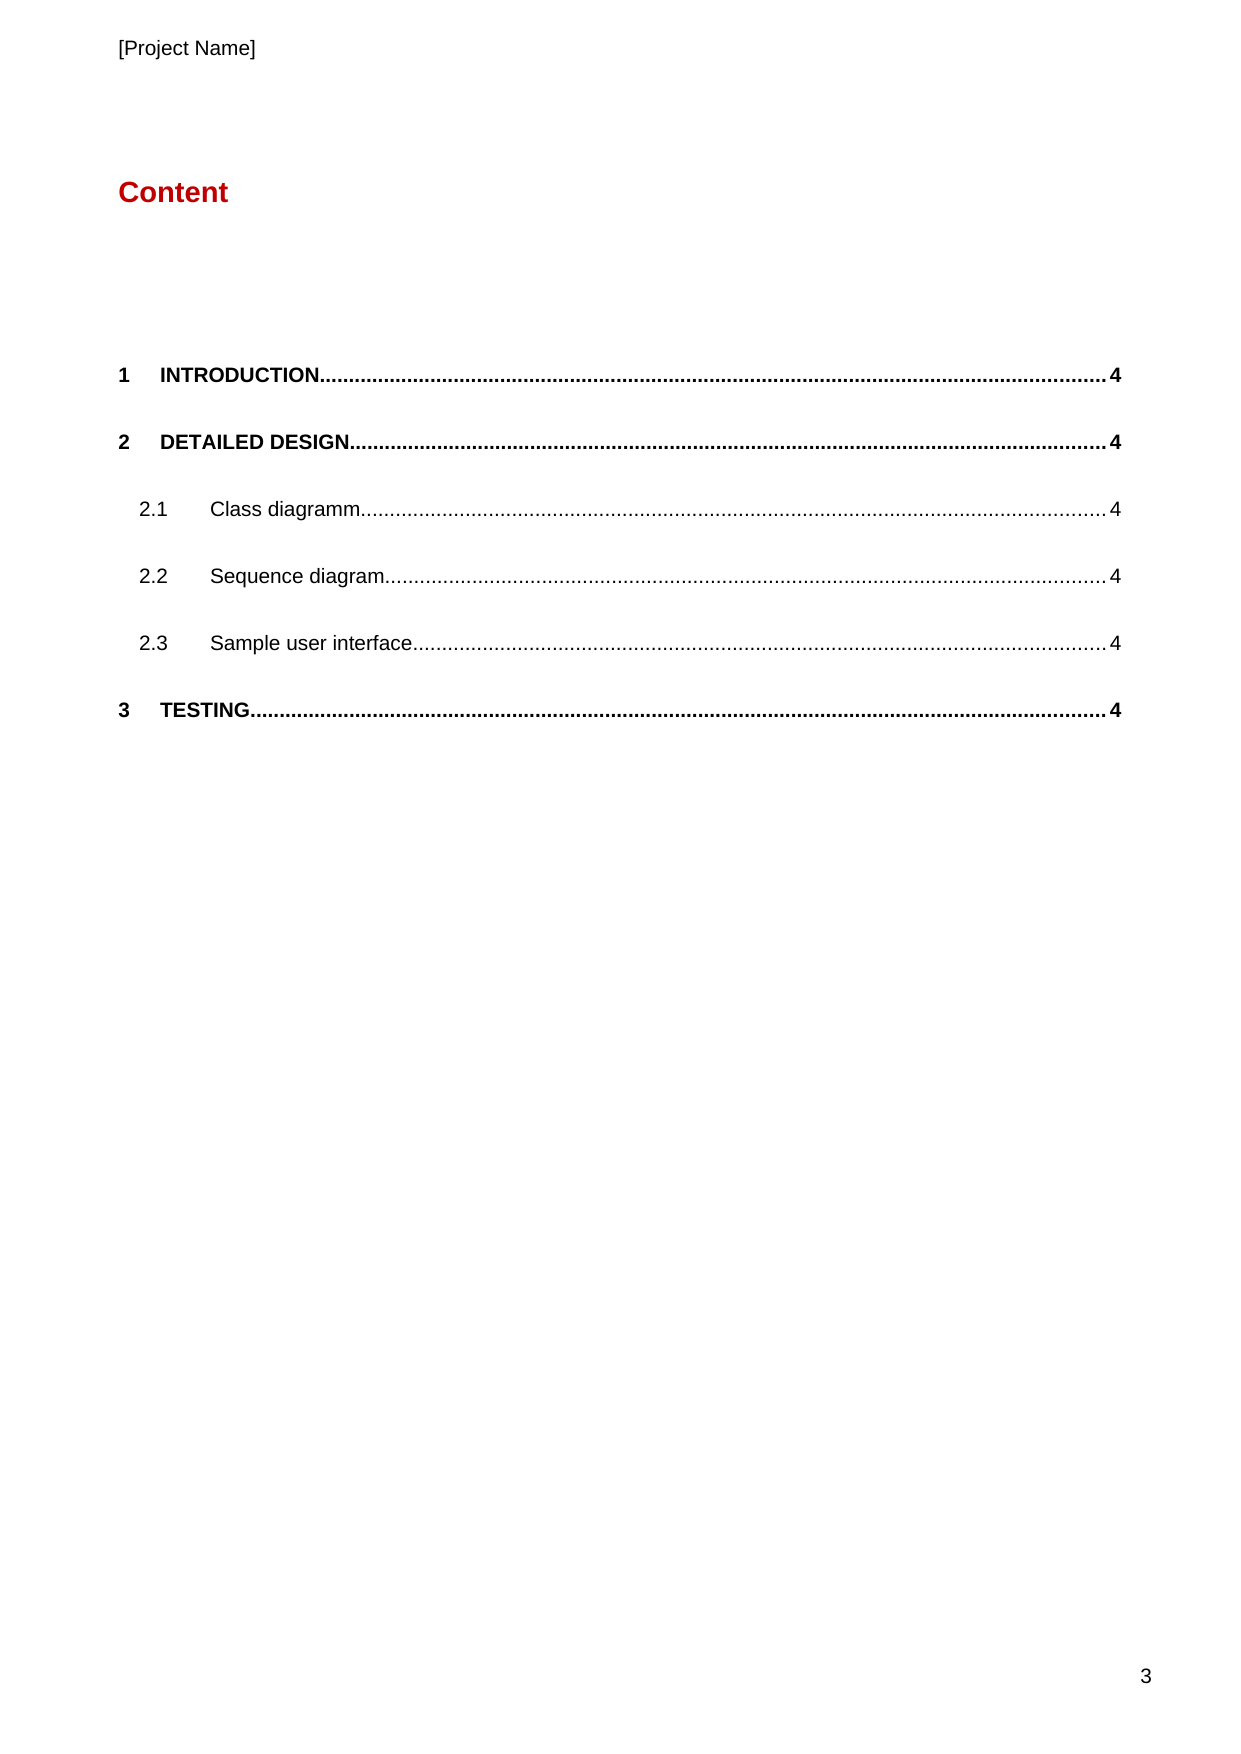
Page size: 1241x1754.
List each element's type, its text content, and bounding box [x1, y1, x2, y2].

subtitle Content [118, 175, 1152, 208]
